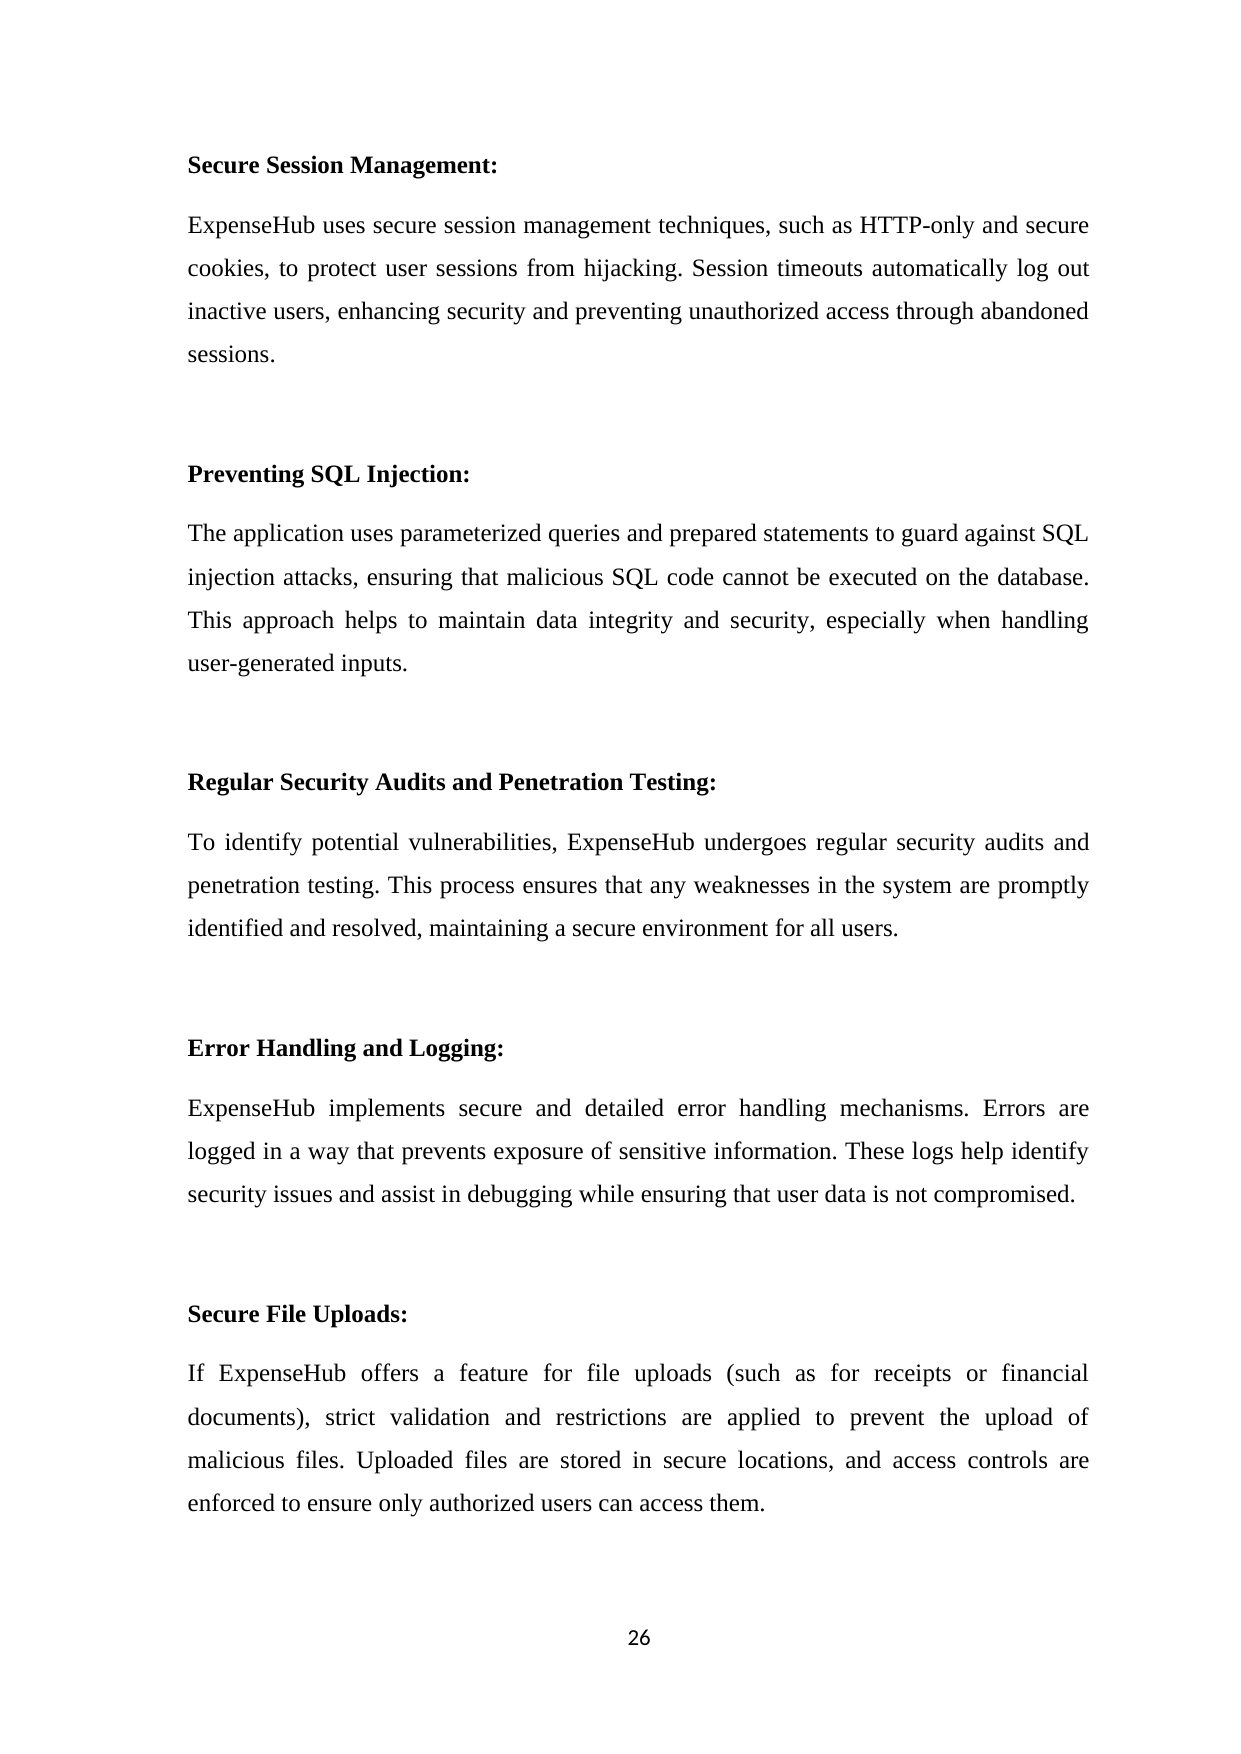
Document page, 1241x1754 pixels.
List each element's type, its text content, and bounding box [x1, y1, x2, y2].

text If ExpenseHub offers a feature for file uploads (such as for receipts or financial documents), strict validation and restrictions are applied to prevent the upload of malicious files. Uploaded files are stored in secure locations, and access controls are enforced to ensure only authorized users can access them. [187, 1358, 1090, 1517]
text Preventing SQL Injection: [187, 459, 1090, 487]
text Secure File Uploads: [187, 1299, 1090, 1327]
text The application uses parameterized queries and prepared statements to guard against SQL injection attacks, ensuring that malicious SQL code cannot be executed on the database. This approach helps to maintain data integrity and security, especially when handling user-generated inputs. [187, 518, 1090, 677]
text Regular Security Audits and Penetration Testing: [187, 767, 1090, 796]
text To identify potential vulnerabilities, ExpenseHub undergoes regular security audits and penetration testing. This process ensures that any weaknesses in the system are promptly identified and resolved, maintaining a secure environment for all users. [187, 827, 1090, 942]
text ExpenseHub implements secure and detailed error handling mechanisms. Errors are logged in a way that prevents exposure of sensitive information. These logs help identify security issues and assist in debugging while ensuring that user data is not compromised. [187, 1093, 1090, 1208]
text Secure Session Management: [187, 150, 1090, 179]
text ExpenseHub uses secure session management techniques, such as HTTP-only and secure cookies, to protect user sessions from hijacking. Session timeouts automatically log out inactive users, enhancing security and preventing unauthorized access through abandoned sessions. [187, 210, 1090, 368]
text Error Handling and Logging: [187, 1033, 1090, 1062]
